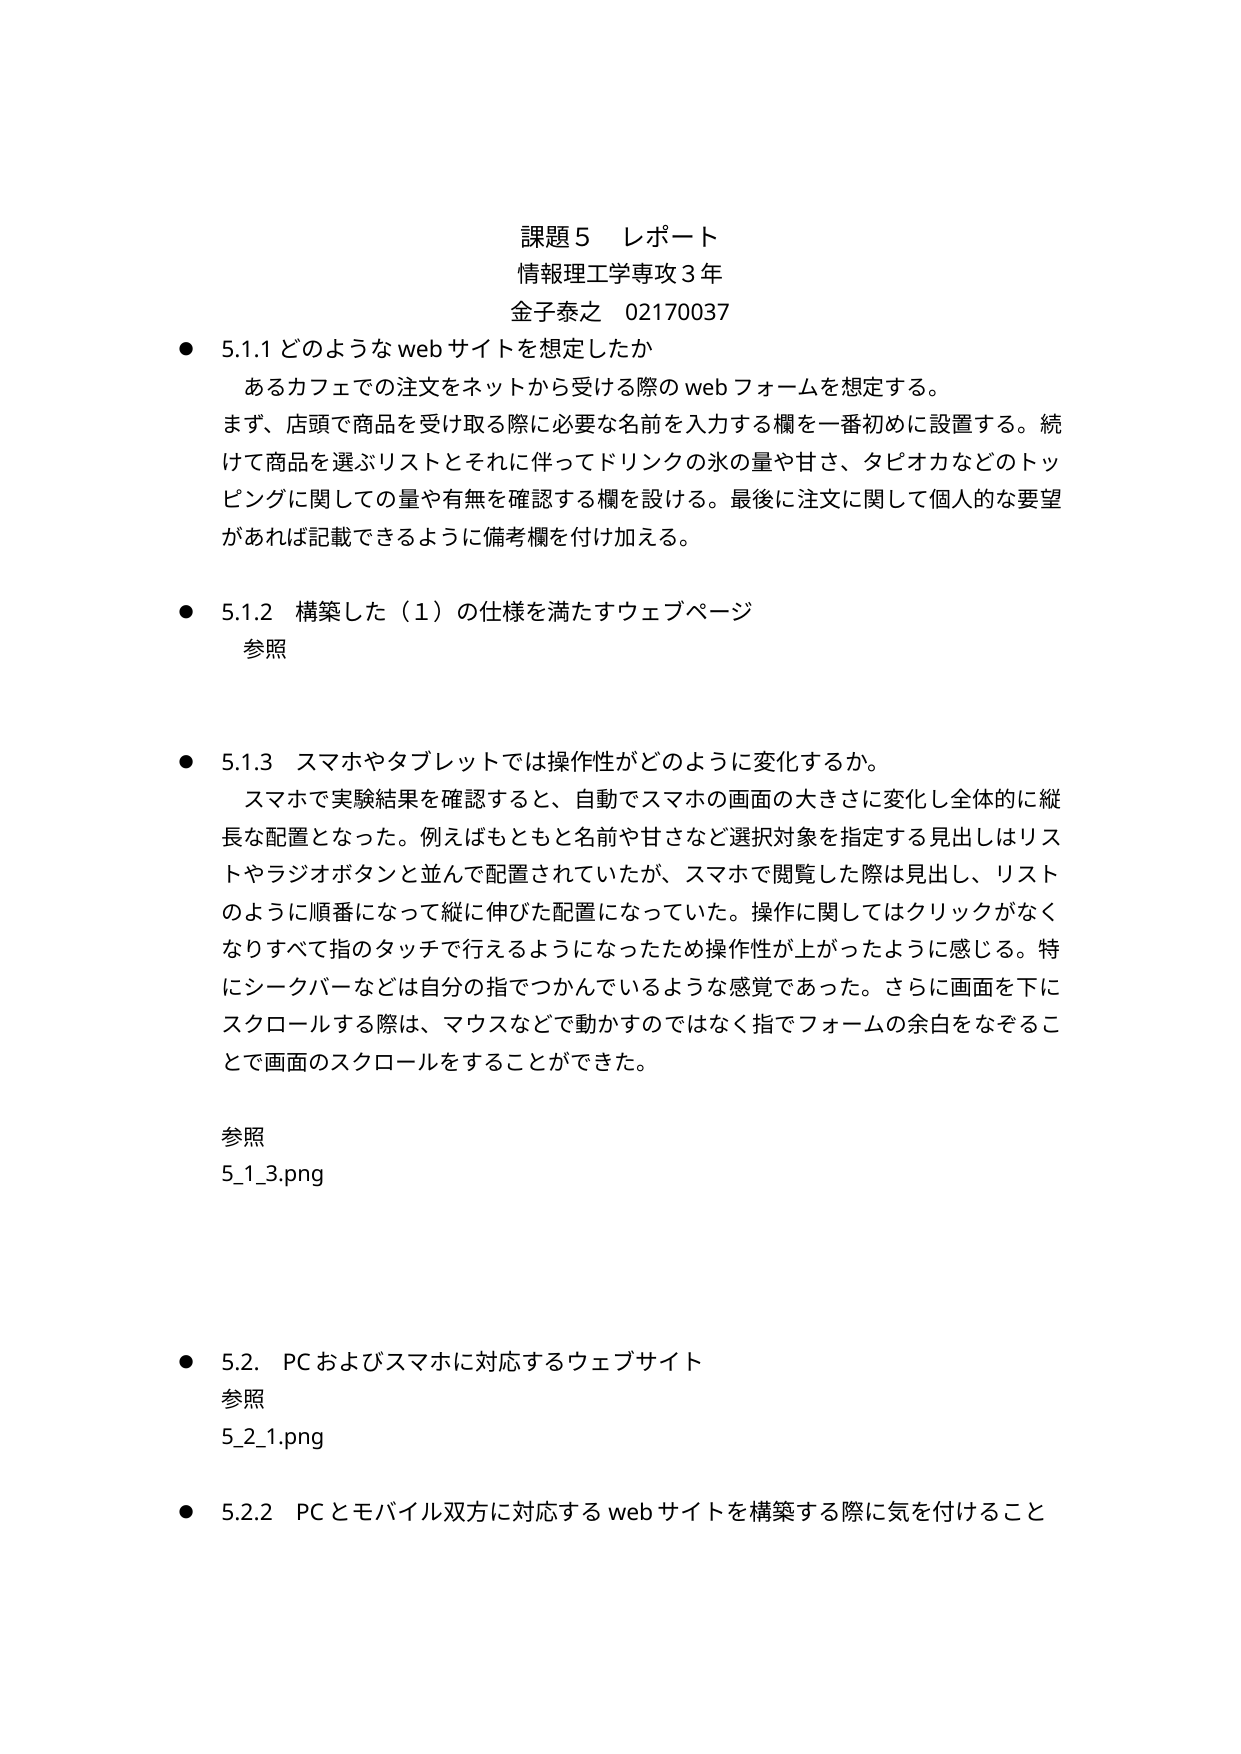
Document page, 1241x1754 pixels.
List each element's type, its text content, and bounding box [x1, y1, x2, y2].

text 情報理工学専攻３年 [177, 254, 1063, 292]
list 5.1.1 どのようなwebサイトを想定したか [177, 329, 1063, 367]
text 課題５ レポート [177, 217, 1063, 254]
list 参照 [221, 629, 1063, 667]
list 5.2. PCおよびスマホに対応するウェブサイト [177, 1342, 1063, 1379]
list 5.2.2 PCとモバイル双方に対応するwebサイトを構築する際に気を付けること [177, 1492, 1063, 1529]
list 5.1.2 構築した（１）の仕様を満たすウェブページ [177, 592, 1063, 629]
list スマホで実験結果を確認すると、自動でスマホの画面の大きさに変化し全体的に縦長な配置となった。例えばもともと名前や甘さなど選択対象を指定する見出しはリストやラジオボタンと並んで配置されていたが、スマホで閲覧した際は見出し、リストのように順番になって縦に伸びた配置になっていた。操作に関してはクリックがなくなりすべて指のタッチで行えるようになったため操作性が上がったように感じる。特にシークバーなどは自分の指でつかんでいるような感覚であった。さらに画面を下にスクロールする際は、マウスなどで動かすのではなく指でフォームの余白をなぞることで画面のスクロールをすることができた。 [221, 779, 1063, 1079]
list まず、店頭で商品を受け取る際に必要な名前を入力する欄を一番初めに設置する。続けて商品を選ぶリストとそれに伴ってドリンクの氷の量や甘さ、タピオカなどのトッピングに関しての量や有無を確認する欄を設ける。最後に注文に関して個人的な要望があれば記載できるように備考欄を付け加える。 [221, 404, 1063, 554]
text 5_1_3.png [177, 1154, 1063, 1192]
text 金子泰之 02170037 [177, 292, 1063, 329]
list あるカフェでの注文をネットから受ける際のwebフォームを想定する。 [221, 367, 1063, 404]
text 参照 [177, 1117, 1063, 1154]
text 参照 [177, 1379, 1063, 1417]
text 5_2_1.png [177, 1417, 1063, 1454]
list 5.1.3 スマホやタブレットでは操作性がどのように変化するか。 [177, 742, 1063, 779]
